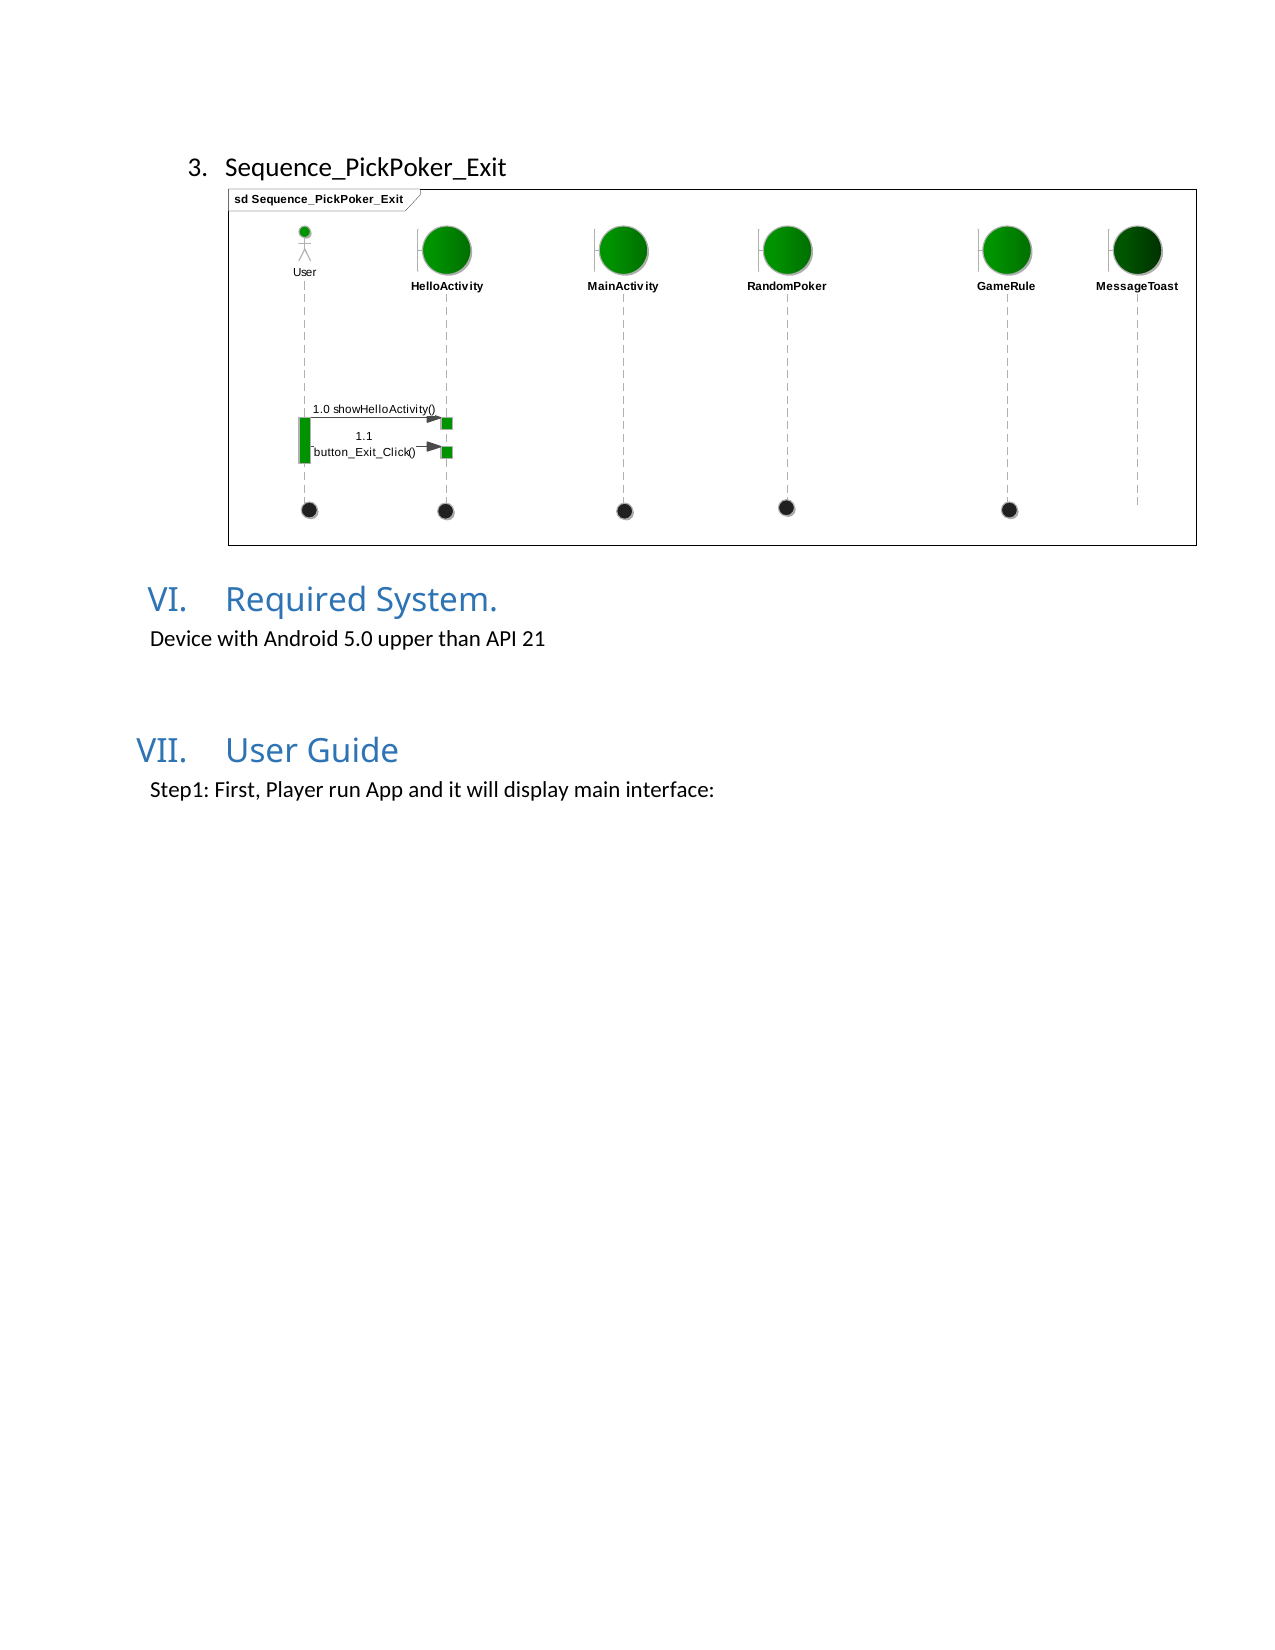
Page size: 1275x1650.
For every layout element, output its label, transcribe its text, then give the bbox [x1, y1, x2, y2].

subtitle User Guide [187, 726, 1125, 772]
text Device with Android 5.0 upper than API 21 [150, 624, 1125, 652]
subtitle Required System. [187, 575, 1125, 621]
list Sequence_PickPoker_Exit [187, 150, 1125, 183]
text Step1: First, Player run App and it will display main interface: [150, 775, 1125, 803]
